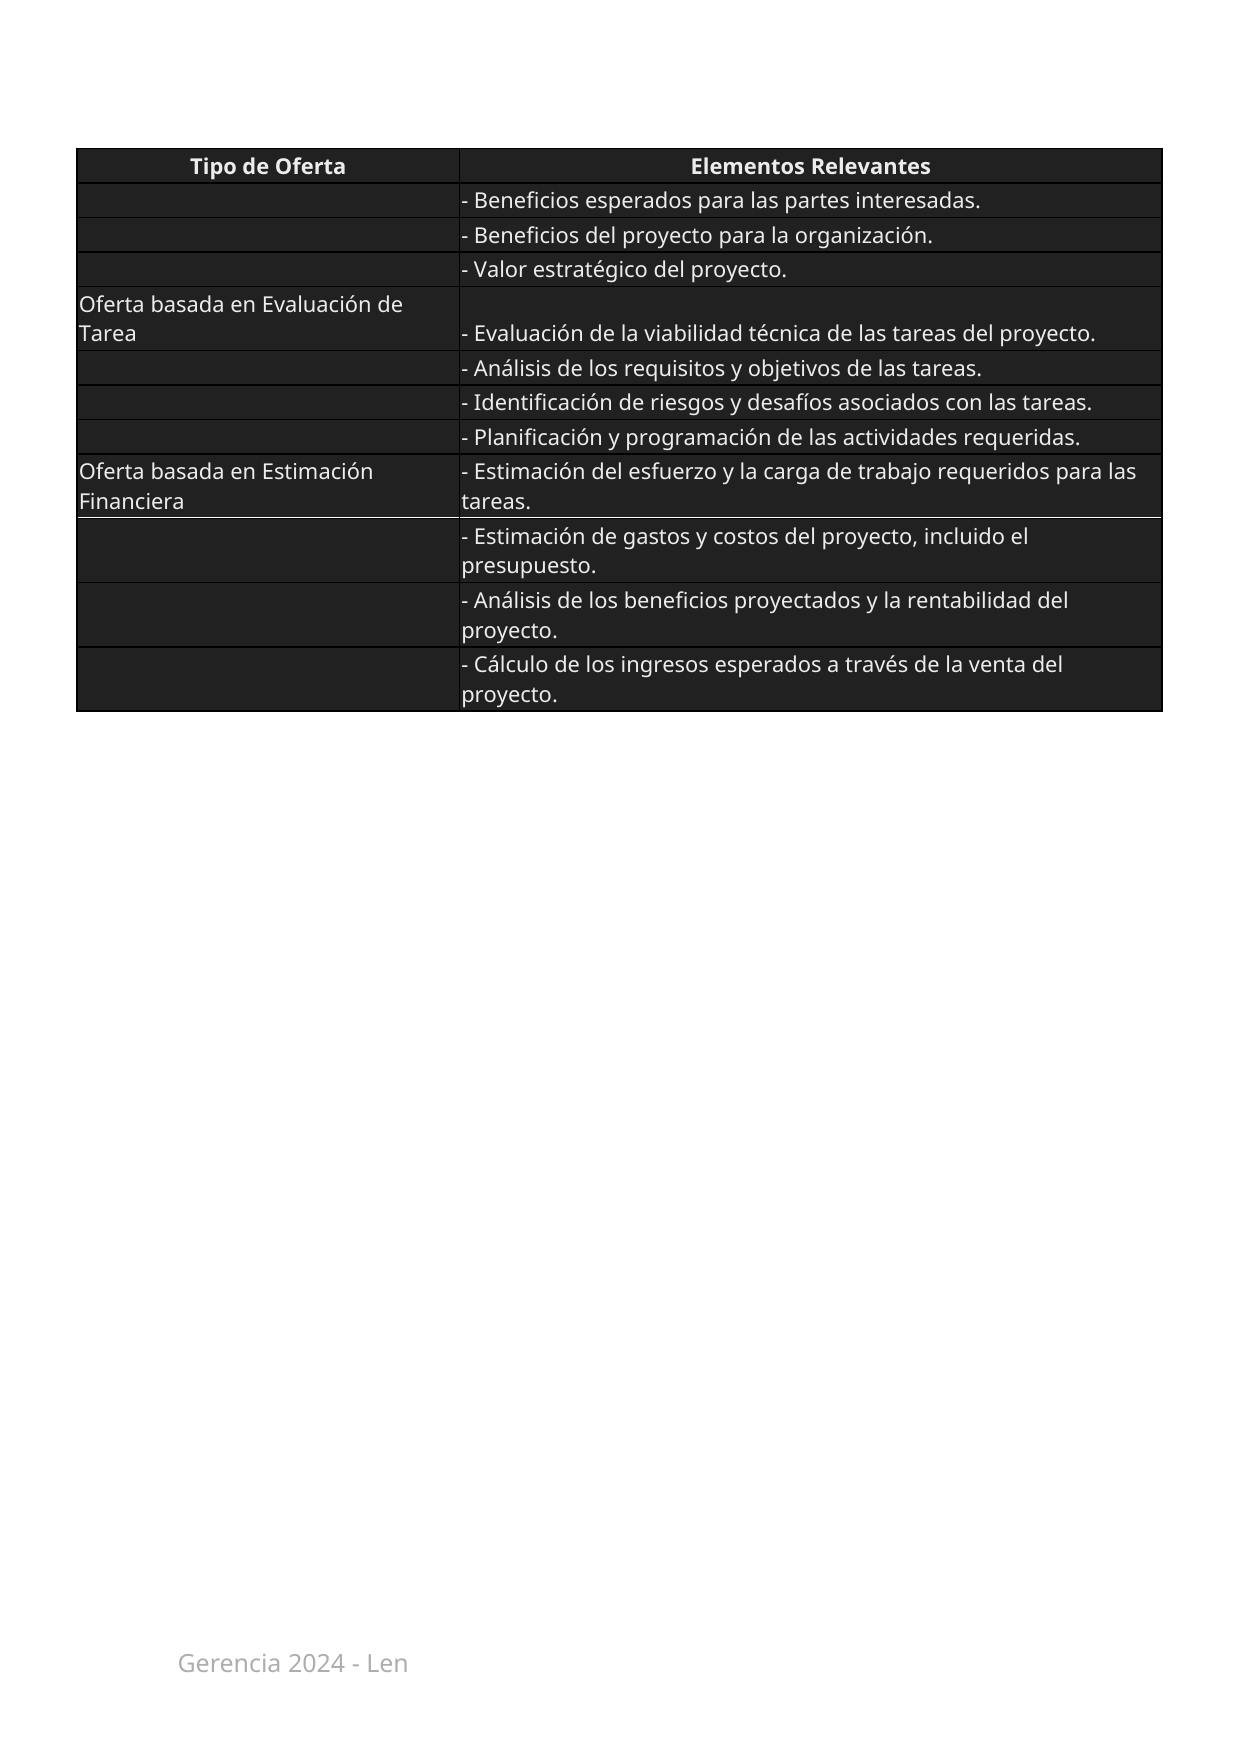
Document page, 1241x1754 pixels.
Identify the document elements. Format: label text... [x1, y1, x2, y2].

table_cell [78, 648, 459, 710]
table_cell [78, 351, 459, 384]
table_cell - Estimación del esfuerzo y la carga de trabajo requeridos para las tareas. [460, 455, 1161, 517]
table_cell - Beneficios del proyecto para la organización. [460, 218, 1161, 251]
table_cell - Cálculo de los ingresos esperados a través de la venta del proyecto. [460, 648, 1161, 710]
table_cell Oferta basada en Evaluación de Tarea [78, 287, 459, 350]
table_cell [78, 253, 459, 286]
table_cell - Evaluación de la viabilidad técnica de las tareas del proyecto. [460, 287, 1161, 350]
table_cell [78, 386, 459, 419]
table_cell - Estimación de gastos y costos del proyecto, incluido el presupuesto. [460, 519, 1161, 582]
table_cell [78, 184, 459, 217]
table_cell - Identificación de riesgos y desafíos asociados con las tareas. [460, 386, 1161, 419]
table_cell [78, 218, 459, 251]
table_cell [78, 583, 459, 646]
table_cell [78, 420, 459, 453]
table_header Tipo de Oferta [78, 149, 459, 182]
table_cell [78, 519, 459, 582]
table_cell - Valor estratégico del proyecto. [460, 253, 1161, 286]
table_header Elementos Relevantes [460, 149, 1161, 182]
table_cell - Beneficios esperados para las partes interesadas. [460, 184, 1161, 217]
table_cell - Análisis de los beneficios proyectados y la rentabilidad del proyecto. [460, 583, 1161, 646]
table_cell - Planificación y programación de las actividades requeridas. [460, 420, 1161, 453]
table_cell - Análisis de los requisitos y objetivos de las tareas. [460, 351, 1161, 384]
table_cell Oferta basada en Estimación Financiera [78, 455, 459, 517]
